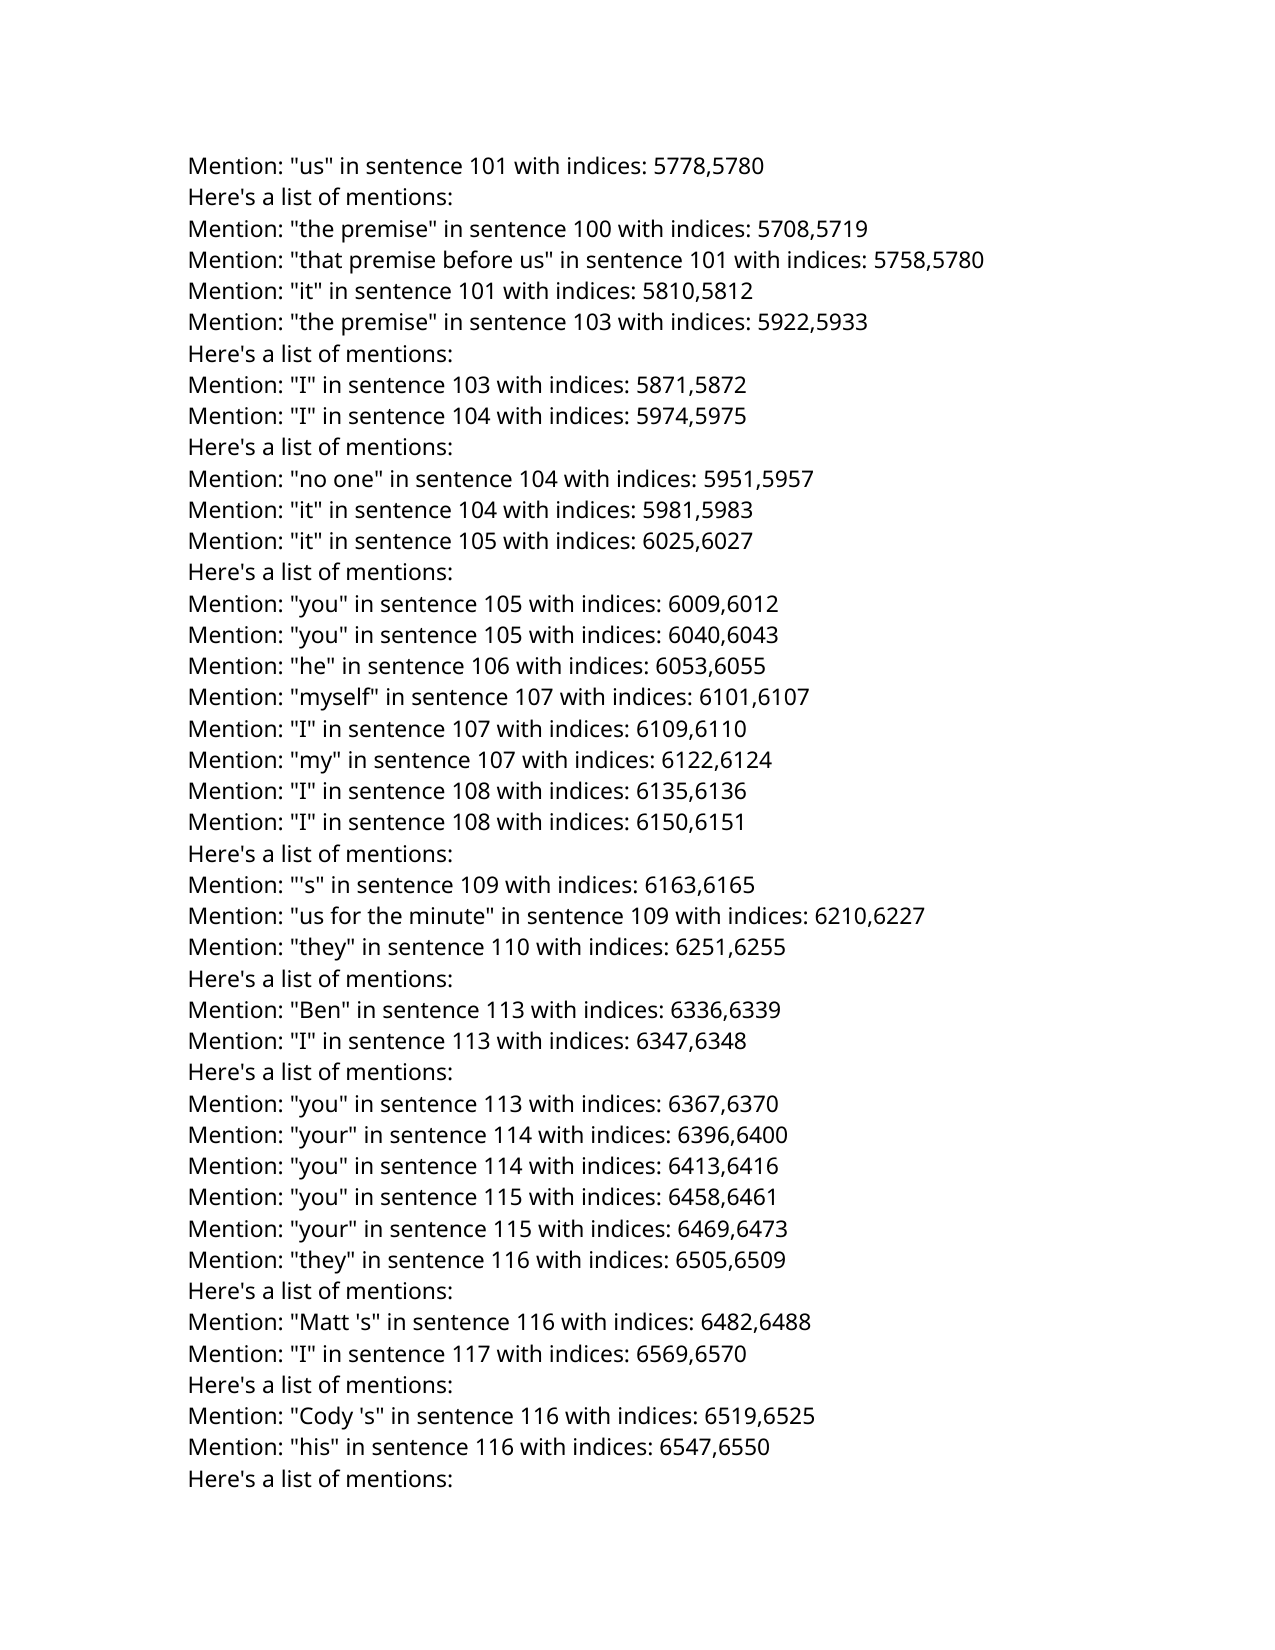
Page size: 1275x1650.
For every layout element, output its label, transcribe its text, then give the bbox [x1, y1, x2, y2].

text Mention: "it" in sentence 101 with indices: 5810,5812 [187, 275, 1087, 306]
text Here's a list of mentions: [187, 431, 1087, 462]
text Here's a list of mentions: [187, 1056, 1087, 1087]
text Mention: "the premise" in sentence 100 with indices: 5708,5719 [187, 212, 1087, 244]
text Mention: "I" in sentence 117 with indices: 6569,6570 [187, 1337, 1087, 1369]
text Mention: "it" in sentence 105 with indices: 6025,6027 [187, 525, 1087, 556]
text Mention: "his" in sentence 116 with indices: 6547,6550 [187, 1431, 1087, 1462]
text Mention: "my" in sentence 107 with indices: 6122,6124 [187, 744, 1087, 775]
text Mention: "you" in sentence 105 with indices: 6009,6012 [187, 587, 1087, 619]
text Mention: "Ben" in sentence 113 with indices: 6336,6339 [187, 994, 1087, 1025]
text Mention: "Matt 's" in sentence 116 with indices: 6482,6488 [187, 1306, 1087, 1337]
text Mention: "I" in sentence 113 with indices: 6347,6348 [187, 1025, 1087, 1056]
text Mention: "I" in sentence 108 with indices: 6150,6151 [187, 806, 1087, 837]
text Mention: "the premise" in sentence 103 with indices: 5922,5933 [187, 306, 1087, 337]
text Here's a list of mentions: [187, 837, 1087, 869]
text Mention: "Cody 's" in sentence 116 with indices: 6519,6525 [187, 1400, 1087, 1431]
text Mention: "you" in sentence 114 with indices: 6413,6416 [187, 1150, 1087, 1181]
text Mention: "I" in sentence 103 with indices: 5871,5872 [187, 369, 1087, 400]
text Mention: "us" in sentence 101 with indices: 5778,5780 [187, 150, 1087, 181]
text Mention: "they" in sentence 110 with indices: 6251,6255 [187, 931, 1087, 962]
text Mention: "it" in sentence 104 with indices: 5981,5983 [187, 494, 1087, 525]
text Mention: "you" in sentence 115 with indices: 6458,6461 [187, 1181, 1087, 1212]
text Mention: "that premise before us" in sentence 101 with indices: 5758,5780 [187, 244, 1087, 275]
text Here's a list of mentions: [187, 556, 1087, 587]
text Mention: "no one" in sentence 104 with indices: 5951,5957 [187, 462, 1087, 494]
text Mention: "us for the minute" in sentence 109 with indices: 6210,6227 [187, 900, 1087, 931]
text Mention: "you" in sentence 105 with indices: 6040,6043 [187, 619, 1087, 650]
text Mention: "your" in sentence 114 with indices: 6396,6400 [187, 1119, 1087, 1150]
text Mention: "'s" in sentence 109 with indices: 6163,6165 [187, 869, 1087, 900]
text Here's a list of mentions: [187, 1462, 1087, 1494]
text Mention: "I" in sentence 104 with indices: 5974,5975 [187, 400, 1087, 431]
text Mention: "he" in sentence 106 with indices: 6053,6055 [187, 650, 1087, 681]
text Here's a list of mentions: [187, 181, 1087, 212]
text Mention: "you" in sentence 113 with indices: 6367,6370 [187, 1087, 1087, 1119]
text Mention: "they" in sentence 116 with indices: 6505,6509 [187, 1244, 1087, 1275]
text Here's a list of mentions: [187, 337, 1087, 369]
text Here's a list of mentions: [187, 1275, 1087, 1306]
text Mention: "I" in sentence 108 with indices: 6135,6136 [187, 775, 1087, 806]
text Mention: "I" in sentence 107 with indices: 6109,6110 [187, 712, 1087, 744]
text Here's a list of mentions: [187, 1369, 1087, 1400]
text Mention: "myself" in sentence 107 with indices: 6101,6107 [187, 681, 1087, 712]
text Mention: "your" in sentence 115 with indices: 6469,6473 [187, 1212, 1087, 1244]
text Here's a list of mentions: [187, 962, 1087, 994]
